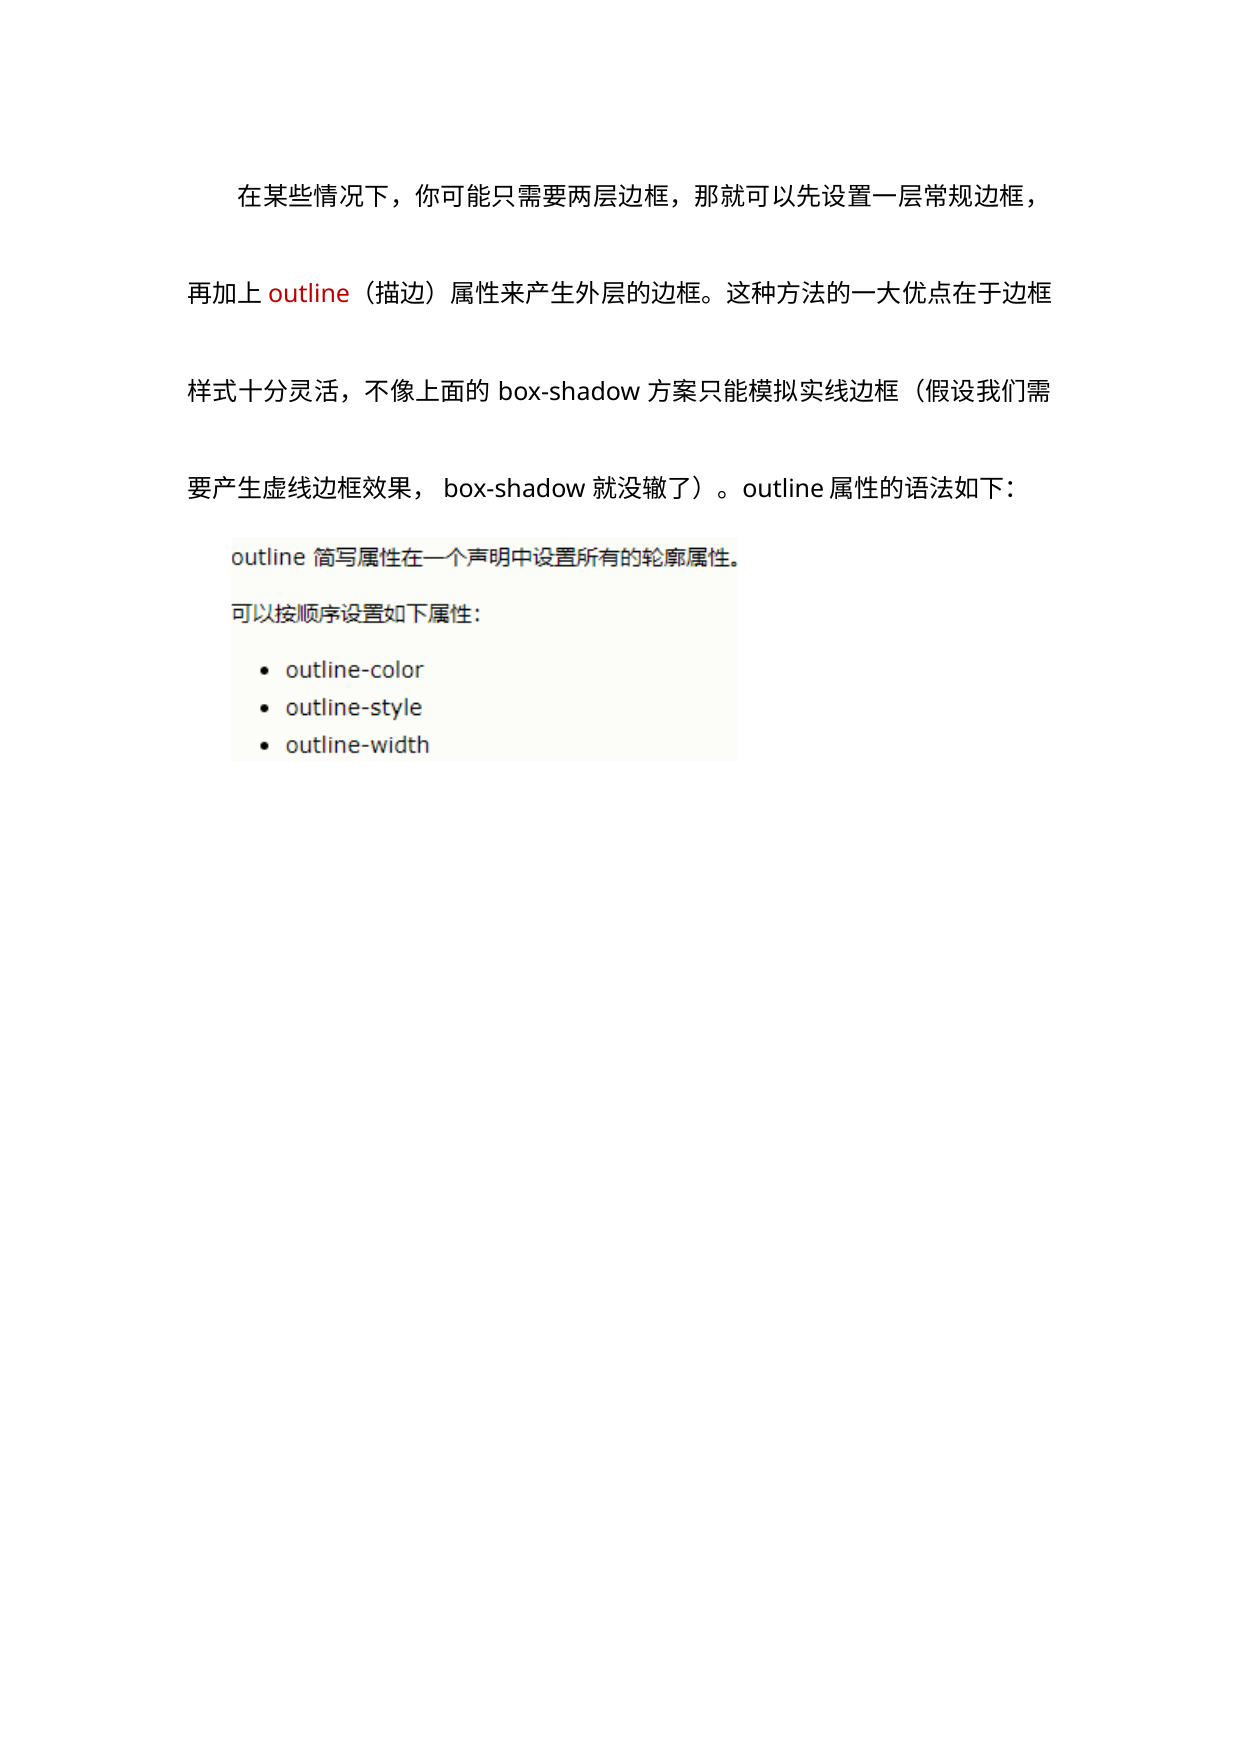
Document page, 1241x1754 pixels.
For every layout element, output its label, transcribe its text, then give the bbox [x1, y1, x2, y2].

text 在某些情况下，你可能只需要两层边框，那就可以先设置一层常规边框，再加上outline（描边）属性来产生外层的边框。这种方法的一大优点在于边框样式十分灵活，不像上面的 box-shadow 方案只能模拟实线边框（假设我们需要产生虚线边框效果， box-shadow 就没辙了）。outline属性的语法如下： [187, 162, 1053, 519]
picture [231, 537, 738, 761]
